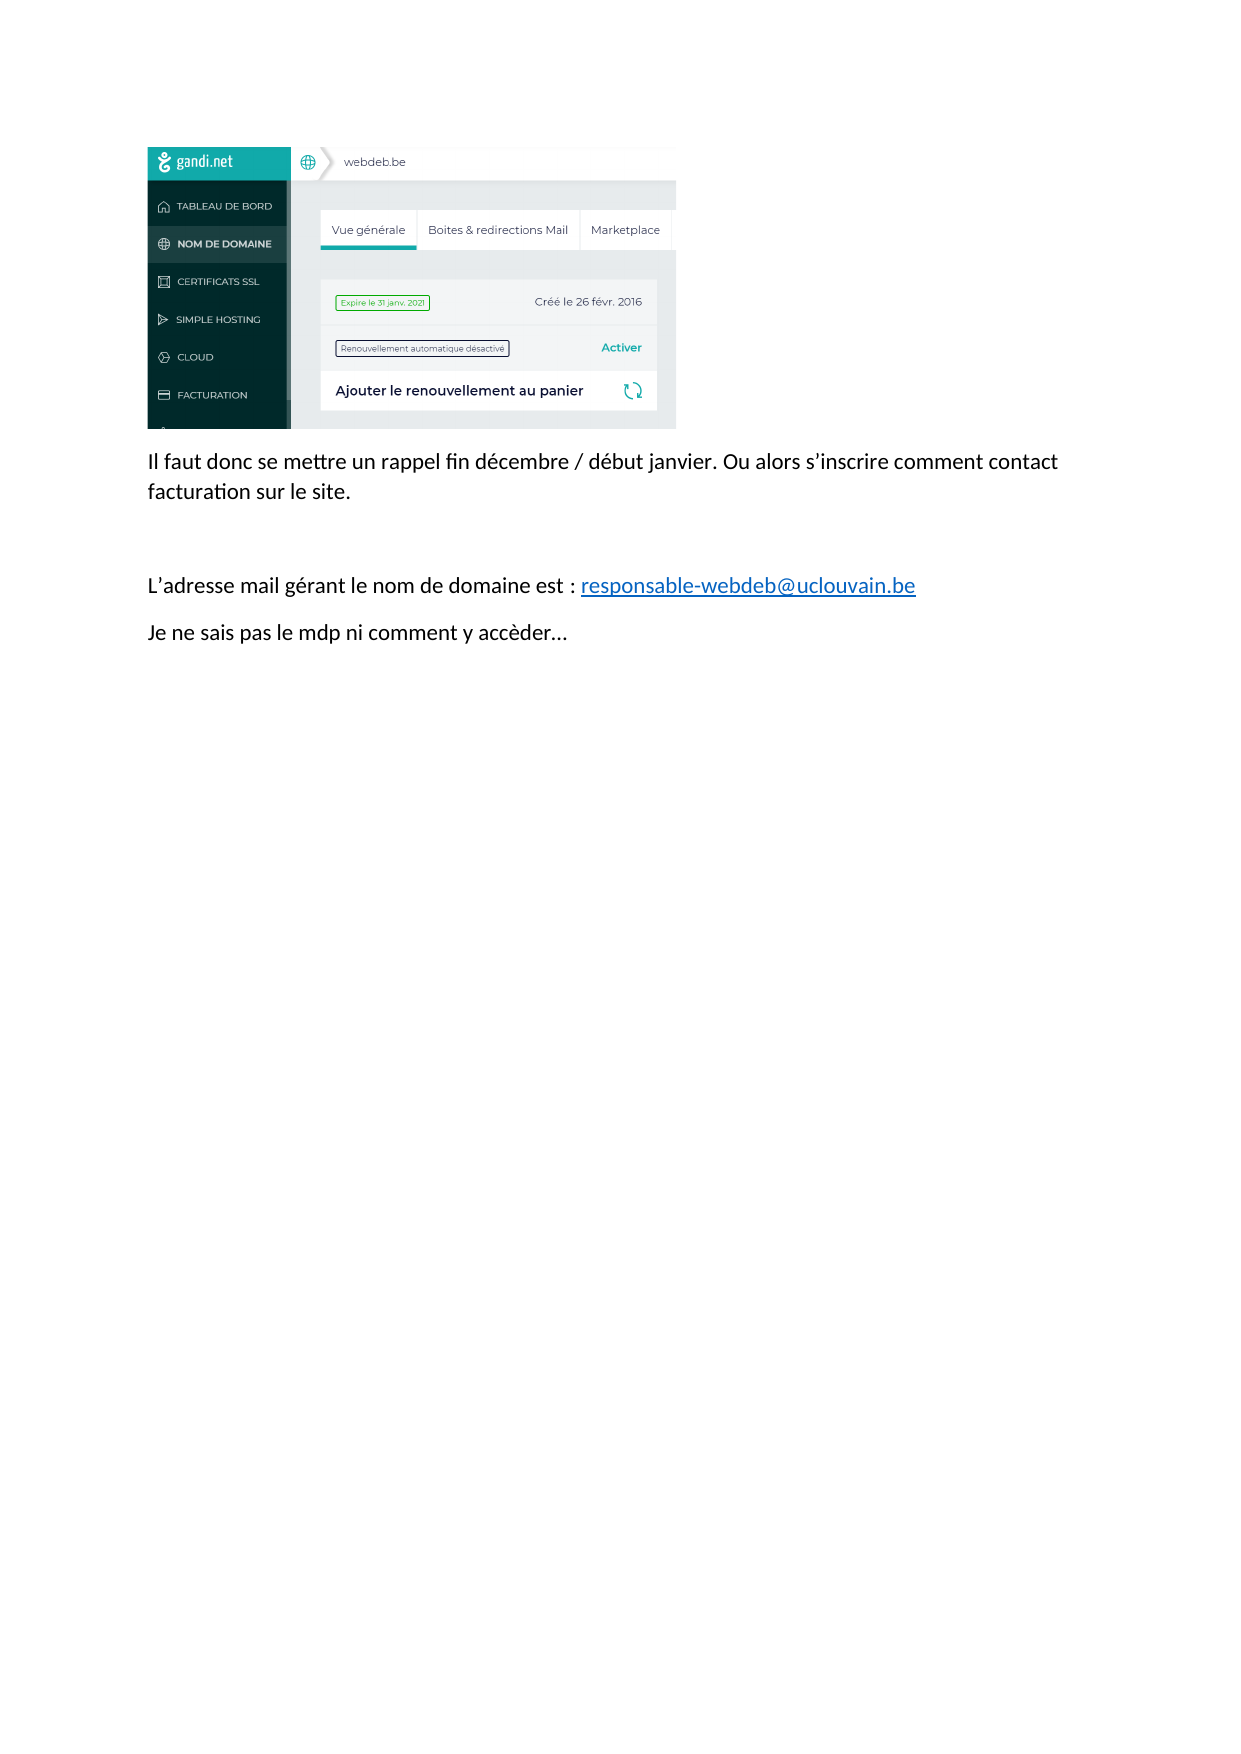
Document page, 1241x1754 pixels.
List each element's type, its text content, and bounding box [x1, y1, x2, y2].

text L’adresse mail gérant le nom de domaine est : responsable-webdeb@uclouvain.be [148, 571, 1093, 599]
picture [147, 147, 677, 429]
text Il faut donc se mettre un rappel fin décembre / début janvier. Ou alors s’inscrire comment contact facturation sur le site. [148, 447, 1093, 505]
text Je ne sais pas le mdp ni comment y accèder… [148, 618, 1093, 646]
